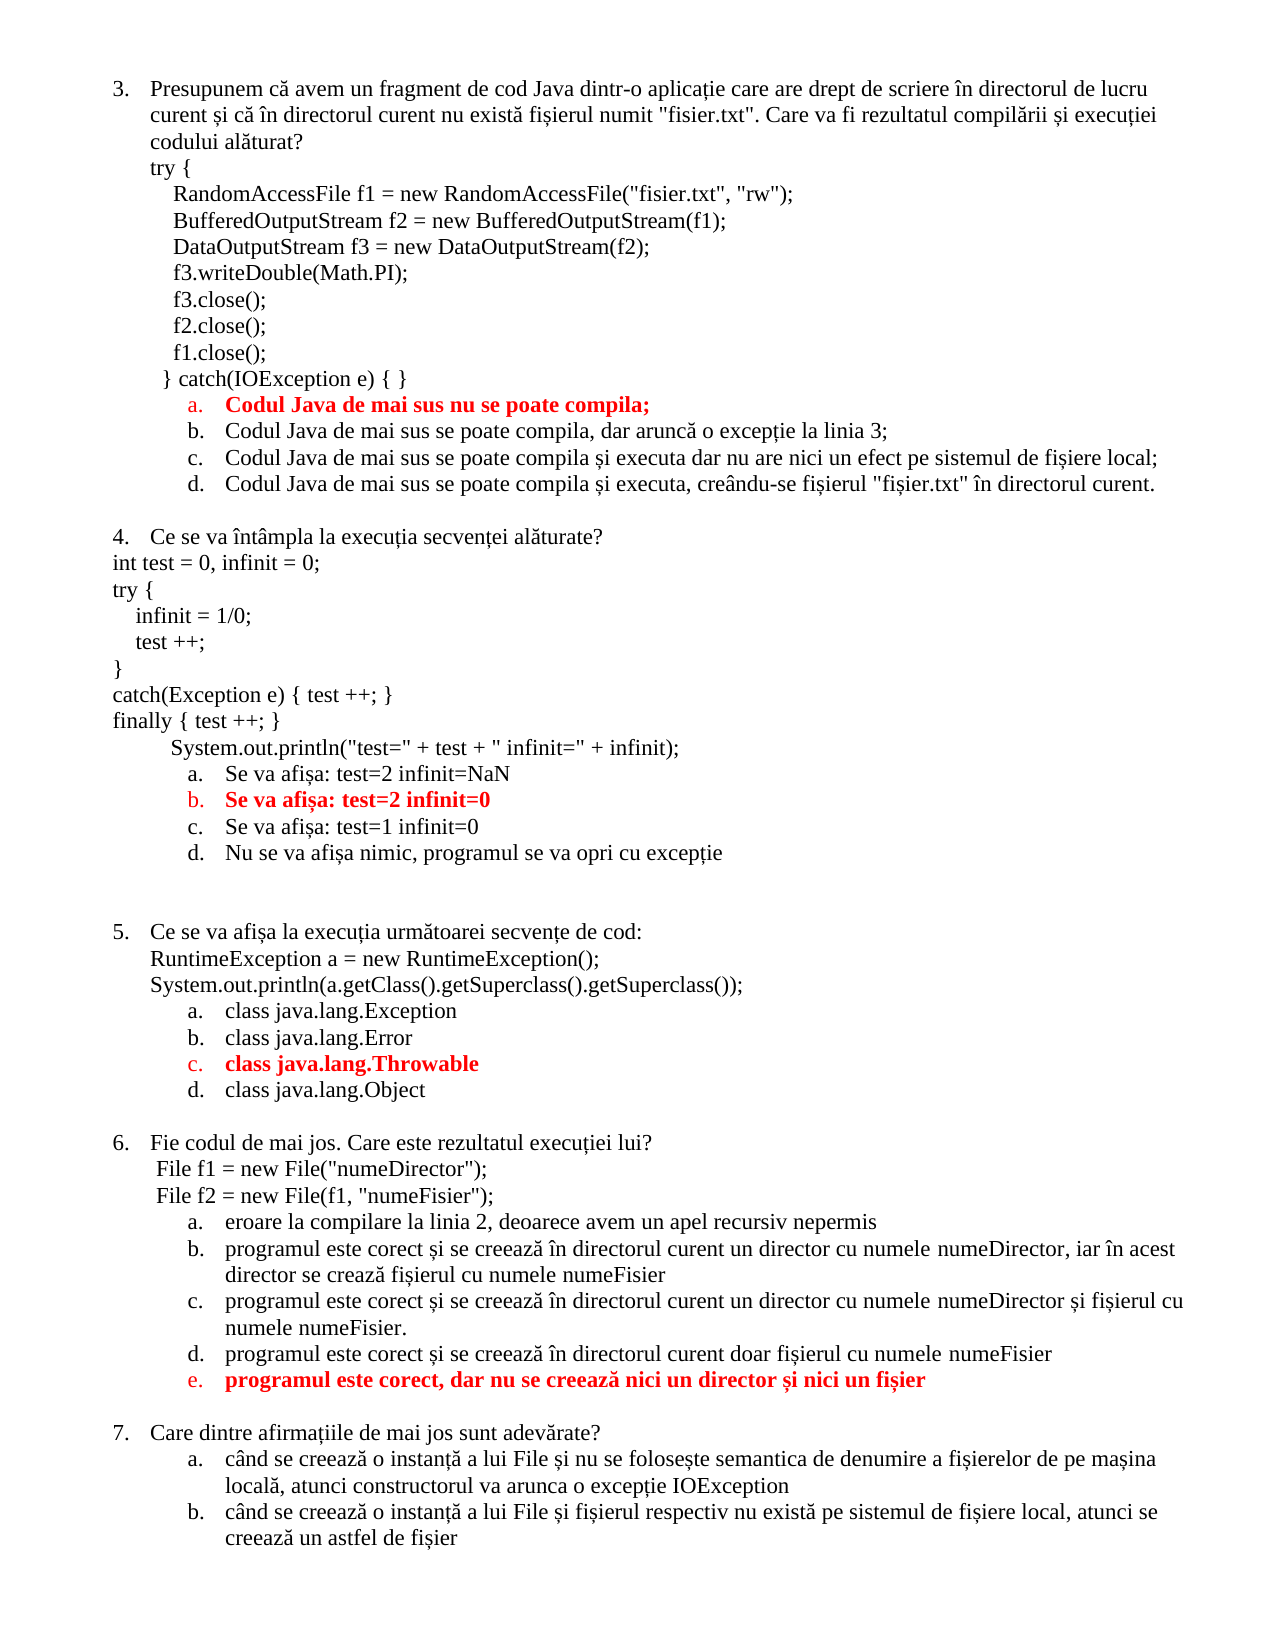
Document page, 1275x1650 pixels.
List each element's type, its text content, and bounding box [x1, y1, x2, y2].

list Ce se va afișa la execuția următoarei secvențe de cod: [112, 918, 1200, 945]
list când se creează o instanță a lui File și fișierul respectiv nu există pe sistemul de fișiere local, atunci se creează un astfel de fișier [187, 1498, 1200, 1551]
list Se va afișa: test=1 infinit=0 [187, 813, 1200, 839]
text int test = 0, infinit = 0; [112, 549, 1200, 576]
list class java.lang.Throwable [187, 1050, 1200, 1076]
text System.out.println("test=" + test + " infinit=" + infinit); [75, 734, 1200, 760]
list Codul Java de mai sus nu se poate compila; [187, 391, 1200, 418]
list class java.lang.Error [187, 1024, 1200, 1050]
list class java.lang.Exception [187, 997, 1200, 1024]
text RandomAccessFile f1 = new RandomAccessFile("fisier.txt", "rw"); [150, 180, 1200, 207]
list când se creează o instanță a lui File și nu se folosește semantica de denumire a fișierelor de pe mașina locală, atunci constructorul va arunca o excepție IOException [187, 1445, 1200, 1498]
text System.out.println(a.getClass().getSuperclass().getSuperclass()); [150, 971, 1200, 997]
text catch(Exception e) { test ++; } [112, 681, 1200, 707]
list Ce se va întâmpla la execuția secvenței alăturate? [112, 523, 1200, 549]
text } catch(IOException e) { } [150, 365, 1200, 391]
list programul este corect și se creează în directorul curent doar fișierul cu numele numeFisier [187, 1340, 1200, 1366]
list Codul Java de mai sus se poate compila, dar aruncă o excepție la linia 3; [187, 418, 1200, 444]
text f3.writeDouble(Math.PI); [150, 259, 1200, 286]
list Care dintre afirmațiile de mai jos sunt adevărate? [112, 1419, 1200, 1445]
text BufferedOutputStream f2 = new BufferedOutputStream(f1); [150, 207, 1200, 233]
text finally { test ++; } [112, 707, 1200, 734]
text File f1 = new File("numeDirector"); [150, 1156, 1200, 1182]
text RuntimeException a = new RuntimeException(); [150, 945, 1200, 971]
text DataOutputStream f3 = new DataOutputStream(f2); [150, 233, 1200, 259]
text infinit = 1/0; [112, 602, 1200, 628]
text } [112, 655, 1200, 681]
text try { [112, 576, 1200, 602]
list Codul Java de mai sus se poate compila și executa, creându-se fișierul "fișier.txt" în directorul curent. [187, 470, 1200, 497]
text f3.close(); [150, 286, 1200, 312]
list programul este corect și se creează în directorul curent un director cu numele numeDirector, iar în acest director se crează fișierul cu numele numeFisier [187, 1234, 1200, 1287]
list Presupunem că avem un fragment de cod Java dintr-o aplicație care are drept de scriere în directorul de lucru curent și că în directorul curent nu există fișierul numit "fisier.txt". Care va fi rezultatul compilării și execuției codului alăturat? [112, 75, 1200, 154]
text try { [150, 154, 1200, 180]
list Se va afișa: test=2 infinit=NaN [187, 760, 1200, 787]
text f1.close(); [150, 338, 1200, 365]
list programul este corect, dar nu se creează nici un director și nici un fișier [187, 1366, 1200, 1393]
list Se va afișa: test=2 infinit=0 [187, 787, 1200, 813]
list Nu se va afișa nimic, programul se va opri cu excepție [187, 839, 1200, 866]
list Codul Java de mai sus se poate compila și executa dar nu are nici un efect pe sistemul de fișiere local; [187, 444, 1200, 470]
list Fie codul de mai jos. Care este rezultatul execuției lui? [112, 1129, 1200, 1156]
list eroare la compilare la linia 2, deoarece avem un apel recursiv nepermis [187, 1208, 1200, 1234]
text f2.close(); [150, 312, 1200, 338]
text test ++; [112, 628, 1200, 655]
list class java.lang.Object [187, 1076, 1200, 1103]
text File f2 = new File(f1, "numeFisier"); [150, 1182, 1200, 1208]
list programul este corect și se creează în directorul curent un director cu numele numeDirector și fișierul cu numele numeFisier. [187, 1287, 1200, 1340]
